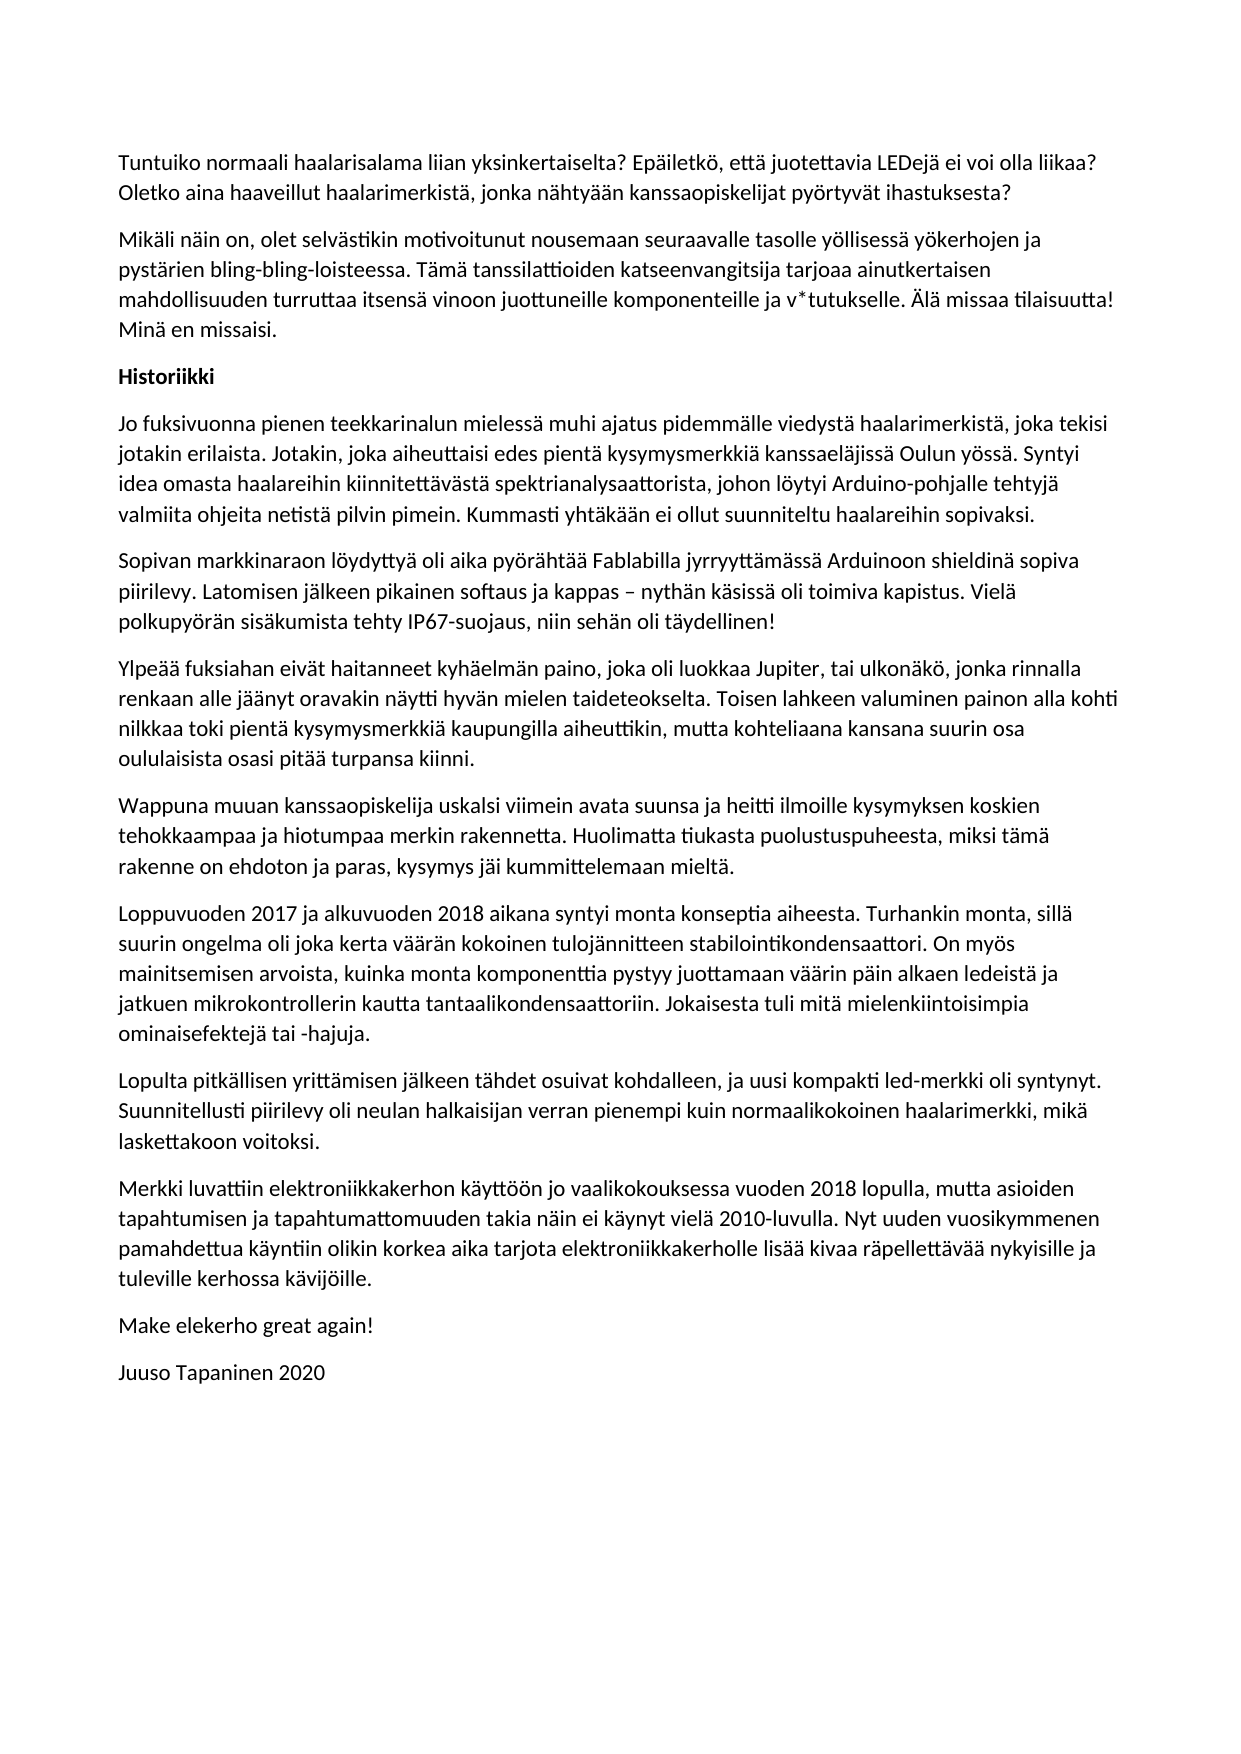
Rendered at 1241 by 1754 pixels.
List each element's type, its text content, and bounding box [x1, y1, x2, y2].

text Jo fuksivuonna pienen teekkarinalun mielessä muhi ajatus pidemmälle viedystä haalarimerkistä, joka tekisi jotakin erilaista. Jotakin, joka aiheuttaisi edes pientä kysymysmerkkiä kanssaeläjissä Oulun yössä. Syntyi idea omasta haalareihin kiinnitettävästä spektrianalysaattorista, johon löytyi Arduino-pohjalle tehtyjä valmiita ohjeita netistä pilvin pimein. Kummasti yhtäkään ei ollut suunniteltu haalareihin sopivaksi. [118, 409, 1122, 528]
text Wappuna muuan kanssaopiskelija uskalsi viimein avata suunsa ja heitti ilmoille kysymyksen koskien tehokkaampaa ja hiotumpaa merkin rakennetta. Huolimatta tiukasta puolustuspuheesta, miksi tämä rakenne on ehdoton ja paras, kysymys jäi kummittelemaan mieltä. [118, 791, 1122, 880]
text Merkki luvattiin elektroniikkakerhon käyttöön jo vaalikokouksessa vuoden 2018 lopulla, mutta asioiden tapahtumisen ja tapahtumattomuuden takia näin ei käynyt vielä 2010-luvulla. Nyt uuden vuosikymmenen pamahdettua käyntiin olikin korkea aika tarjota elektroniikkakerholle lisää kivaa räpellettävää nykyisille ja tuleville kerhossa kävijöille. [118, 1174, 1122, 1292]
text Juuso Tapaninen 2020 [118, 1358, 1122, 1386]
text Mikäli näin on, olet selvästikin motivoitunut nousemaan seuraavalle tasolle yöllisessä yökerhojen ja pystärien bling-bling-loisteessa. Tämä tanssilattioiden katseenvangitsija tarjoaa ainutkertaisen mahdollisuuden turruttaa itsensä vinoon juottuneille komponenteille ja v*tutukselle. Älä missaa tilaisuutta! Minä en missaisi. [118, 225, 1122, 343]
text Sopivan markkinaraon löydyttyä oli aika pyörähtää Fablabilla jyrryyttämässä Arduinoon shieldinä sopiva piirilevy. Latomisen jälkeen pikainen softaus ja kappas – nythän käsissä oli toimiva kapistus. Vielä polkupyörän sisäkumista tehty IP67-suojaus, niin sehän oli täydellinen! [118, 547, 1122, 635]
text Lopulta pitkällisen yrittämisen jälkeen tähdet osuivat kohdalleen, ja uusi kompakti led-merkki oli syntynyt. Suunnitellusti piirilevy oli neulan halkaisijan verran pienempi kuin normaalikokoinen haalarimerkki, mikä laskettakoon voitoksi. [118, 1066, 1122, 1155]
text Historiikki [118, 362, 1122, 390]
text Ylpeää fuksiahan eivät haitanneet kyhäelmän paino, joka oli luokkaa Jupiter, tai ulkonäkö, jonka rinnalla renkaan alle jäänyt oravakin näytti hyvän mielen taideteokselta. Toisen lahkeen valuminen painon alla kohti nilkkaa toki pientä kysymysmerkkiä kaupungilla aiheuttikin, mutta kohteliaana kansana suurin osa oululaisista osasi pitää turpansa kiinni. [118, 654, 1122, 772]
text Make elekerho great again! [118, 1311, 1122, 1339]
text Tuntuiko normaali haalarisalama liian yksinkertaiselta? Epäiletkö, että juotettavia LEDejä ei voi olla liikaa? Oletko aina haaveillut haalarimerkistä, jonka nähtyään kanssaopiskelijat pyörtyvät ihastuksesta? [118, 148, 1122, 206]
text Loppuvuoden 2017 ja alkuvuoden 2018 aikana syntyi monta konseptia aiheesta. Turhankin monta, sillä suurin ongelma oli joka kerta väärän kokoinen tulojännitteen stabilointikondensaattori. On myös mainitsemisen arvoista, kuinka monta komponenttia pystyy juottamaan väärin päin alkaen ledeistä ja jatkuen mikrokontrollerin kautta tantaalikondensaattoriin. Jokaisesta tuli mitä mielenkiintoisimpia ominaisefektejä tai -hajuja. [118, 899, 1122, 1047]
